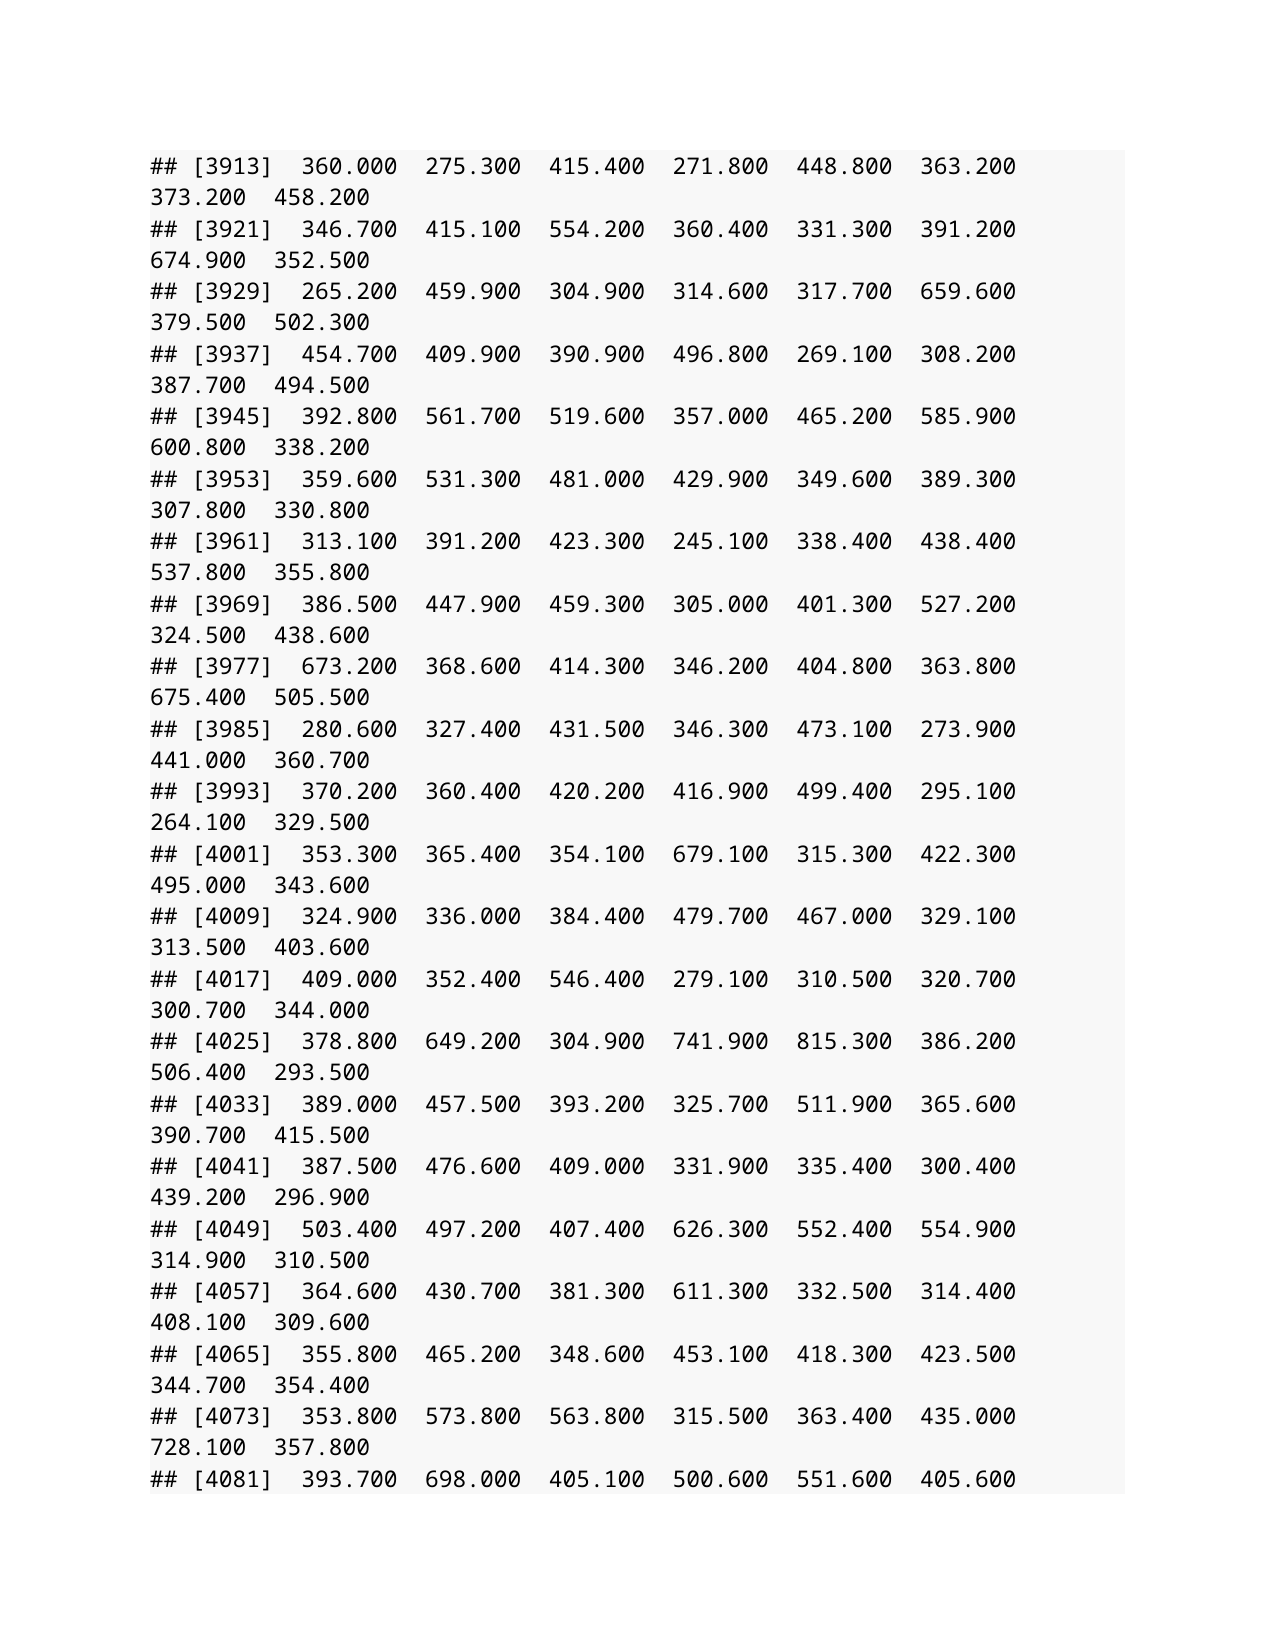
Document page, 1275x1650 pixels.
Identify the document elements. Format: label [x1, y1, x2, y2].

text [150, 150, 1125, 1494]
